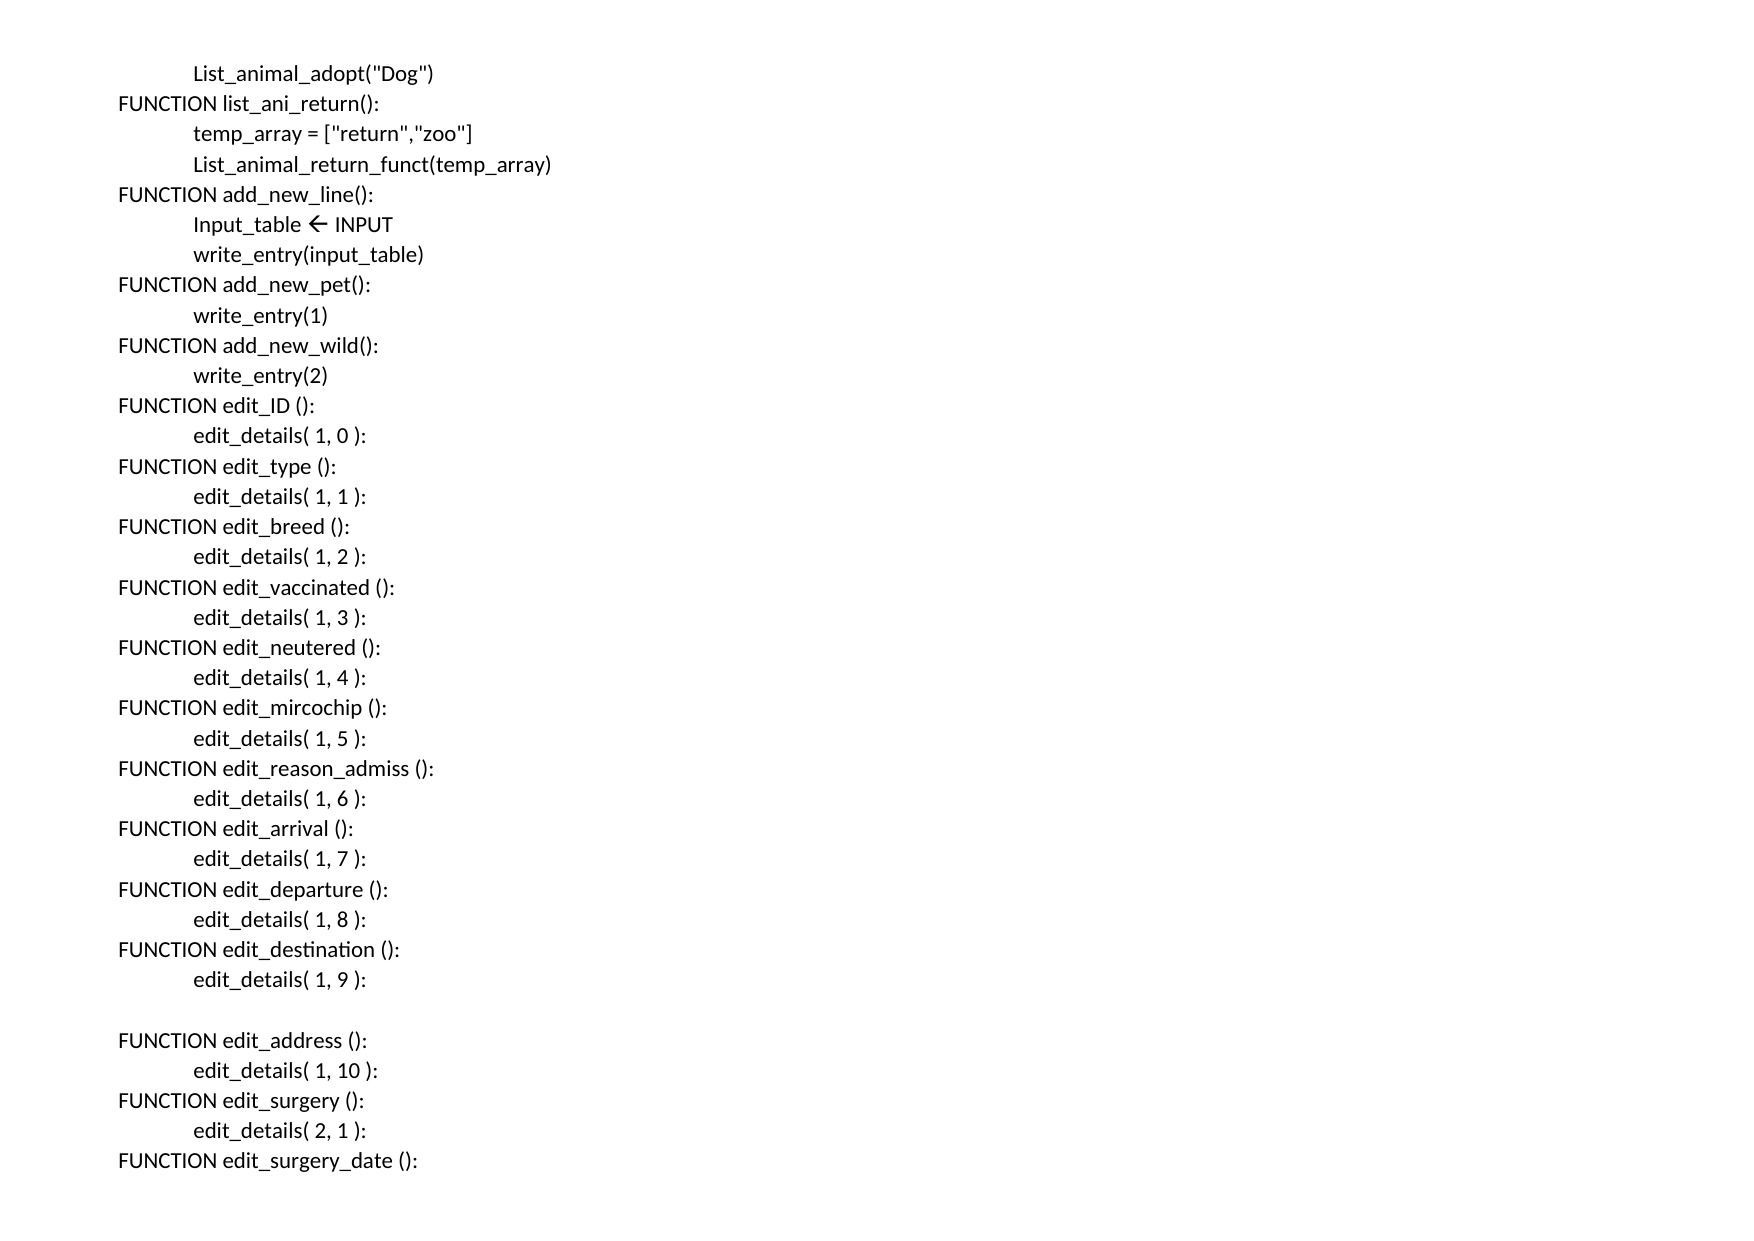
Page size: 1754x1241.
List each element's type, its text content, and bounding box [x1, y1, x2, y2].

text FUNCTION edit_arrival (): [118, 814, 1695, 842]
text write_entry(1) [118, 301, 1695, 329]
text edit_details( 1, 10 ): [118, 1056, 1695, 1084]
text edit_details( 1, 1 ): [118, 482, 1695, 510]
text write_entry(input_table) [118, 240, 1695, 268]
text FUNCTION list_ani_return(): [118, 89, 1695, 117]
text FUNCTION edit_ID (): [118, 391, 1695, 419]
text edit_details( 1, 0 ): [118, 422, 1695, 449]
text edit_details( 1, 8 ): [118, 905, 1695, 933]
text FUNCTION edit_breed (): [118, 512, 1695, 540]
text edit_details( 1, 4 ): [118, 663, 1695, 691]
text FUNCTION edit_type (): [118, 452, 1695, 480]
text edit_details( 1, 7 ): [118, 844, 1695, 872]
text FUNCTION edit_reason_admiss (): [118, 754, 1695, 782]
text write_entry(2) [118, 361, 1695, 389]
text edit_details( 1, 6 ): [118, 784, 1695, 812]
text FUNCTION edit_neutered (): [118, 633, 1695, 661]
text List_animal_return_funct(temp_array) [118, 150, 1695, 178]
text FUNCTION edit_vaccinated (): [118, 573, 1695, 601]
text FUNCTION edit_destination (): [118, 935, 1695, 963]
text FUNCTION add_new_wild(): [118, 331, 1695, 359]
text FUNCTION edit_address (): [118, 1026, 1695, 1054]
text FUNCTION edit_surgery (): [118, 1086, 1695, 1114]
text temp_array = ["return","zoo"] [118, 119, 1695, 147]
text Input_table INPUT [118, 210, 1695, 238]
text edit_details( 1, 9 ): [118, 965, 1695, 993]
text edit_details( 1, 5 ): [118, 724, 1695, 752]
text FUNCTION edit_surgery_date (): [118, 1147, 1695, 1174]
text edit_details( 2, 1 ): [118, 1116, 1695, 1144]
text FUNCTION edit_mircochip (): [118, 693, 1695, 721]
text FUNCTION edit_departure (): [118, 875, 1695, 903]
text edit_details( 1, 2 ): [118, 542, 1695, 570]
text FUNCTION add_new_pet(): [118, 271, 1695, 298]
text FUNCTION add_new_line(): [118, 180, 1695, 208]
text List_animal_adopt("Dog") [118, 59, 1695, 87]
text edit_details( 1, 3 ): [118, 603, 1695, 631]
